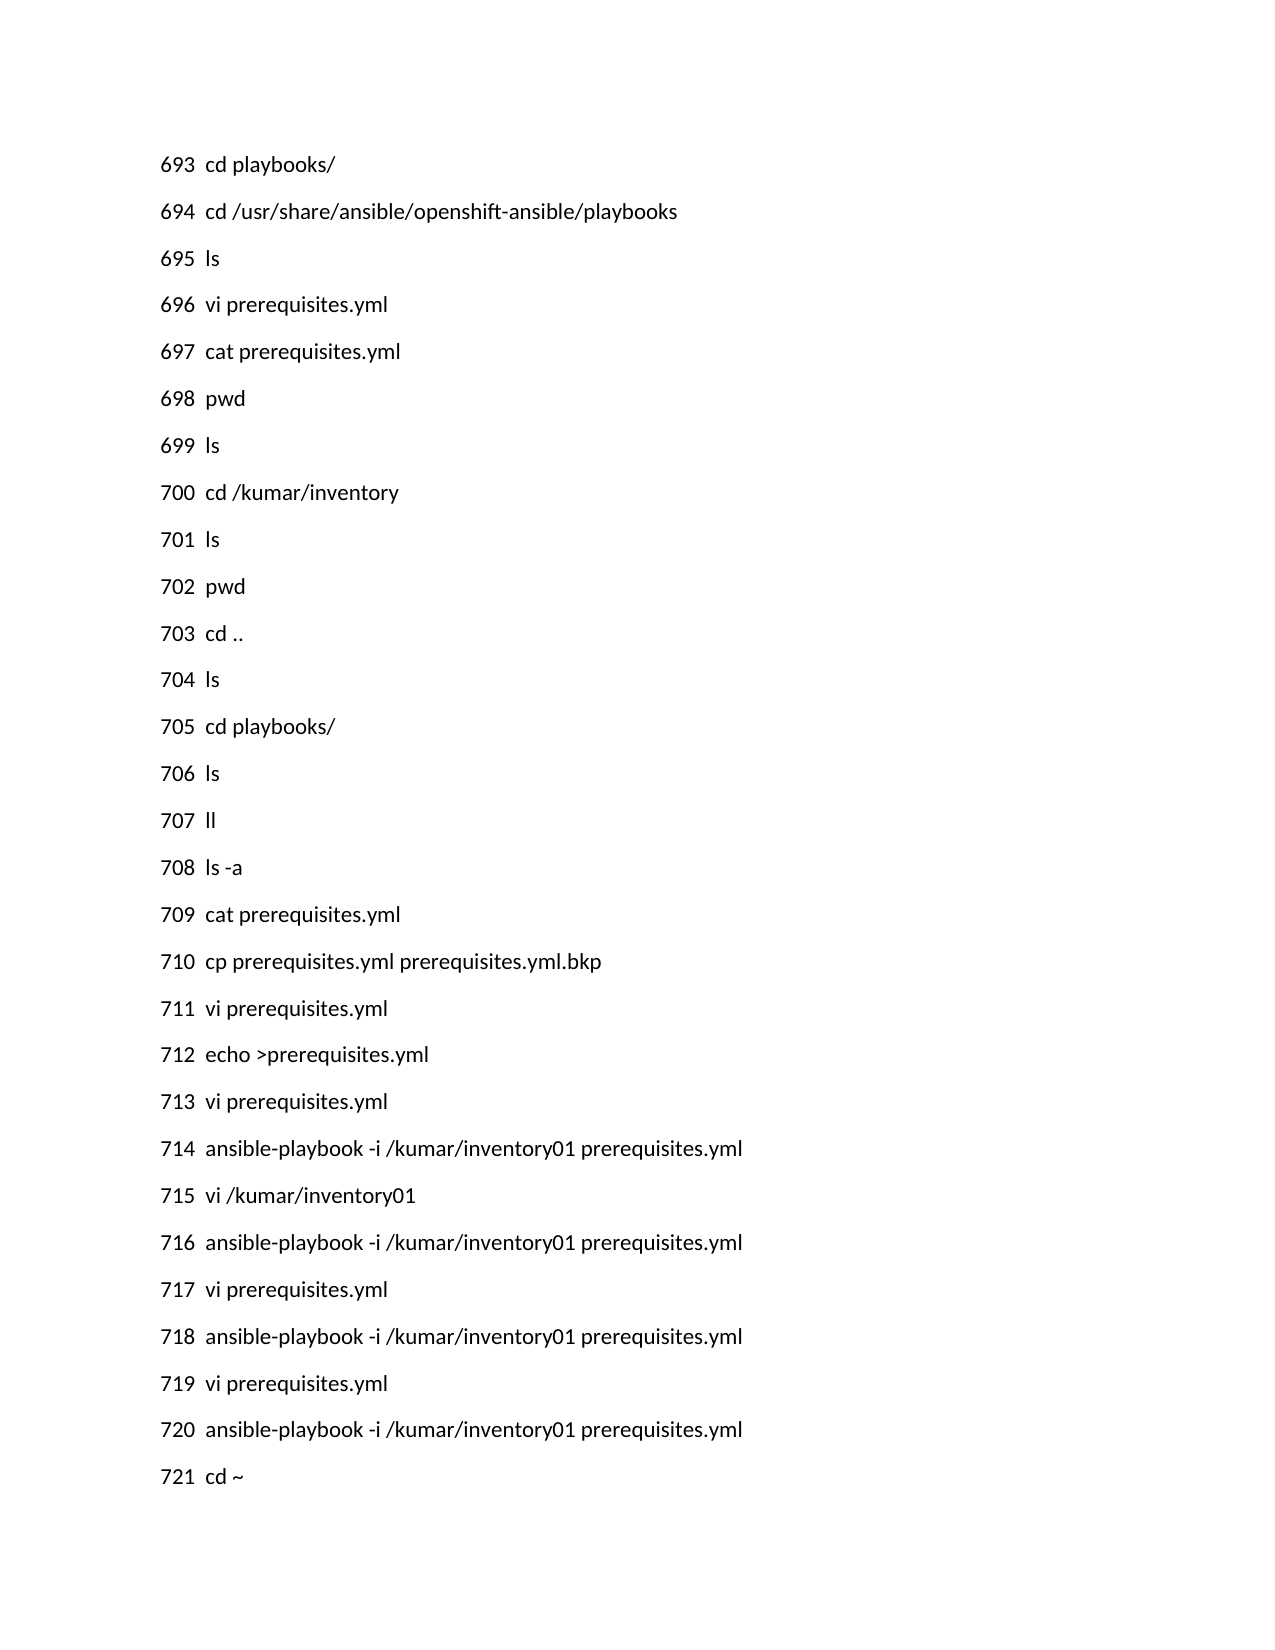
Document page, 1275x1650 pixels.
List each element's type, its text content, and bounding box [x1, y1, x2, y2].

text 693 cd playbooks/ [150, 150, 1125, 178]
text 694 cd /usr/share/ansible/openshift-ansible/playbooks [150, 197, 1125, 225]
text 695 ls [150, 244, 1125, 272]
text 708 ls -a [150, 853, 1125, 881]
text 698 pwd [150, 384, 1125, 412]
text 696 vi prerequisites.yml [150, 291, 1125, 319]
text 701 ls [150, 525, 1125, 553]
text 720 ansible-playbook -i /kumar/inventory01 prerequisites.yml [150, 1416, 1125, 1444]
text 719 vi prerequisites.yml [150, 1369, 1125, 1397]
text 716 ansible-playbook -i /kumar/inventory01 prerequisites.yml [150, 1228, 1125, 1256]
text 718 ansible-playbook -i /kumar/inventory01 prerequisites.yml [150, 1322, 1125, 1350]
text 706 ls [150, 759, 1125, 787]
text 710 cp prerequisites.yml prerequisites.yml.bkp [150, 947, 1125, 975]
text 713 vi prerequisites.yml [150, 1087, 1125, 1116]
text 711 vi prerequisites.yml [150, 994, 1125, 1022]
text 702 pwd [150, 572, 1125, 600]
text 700 cd /kumar/inventory [150, 478, 1125, 506]
text 704 ls [150, 666, 1125, 694]
text 699 ls [150, 431, 1125, 459]
text 709 cat prerequisites.yml [150, 900, 1125, 928]
text 715 vi /kumar/inventory01 [150, 1181, 1125, 1209]
text 707 ll [150, 806, 1125, 834]
text 714 ansible-playbook -i /kumar/inventory01 prerequisites.yml [150, 1134, 1125, 1162]
text 697 cat prerequisites.yml [150, 337, 1125, 366]
text 712 echo >prerequisites.yml [150, 1041, 1125, 1069]
text 717 vi prerequisites.yml [150, 1275, 1125, 1303]
text 705 cd playbooks/ [150, 712, 1125, 741]
text 703 cd .. [150, 619, 1125, 647]
text 721 cd ~ [150, 1462, 1125, 1491]
